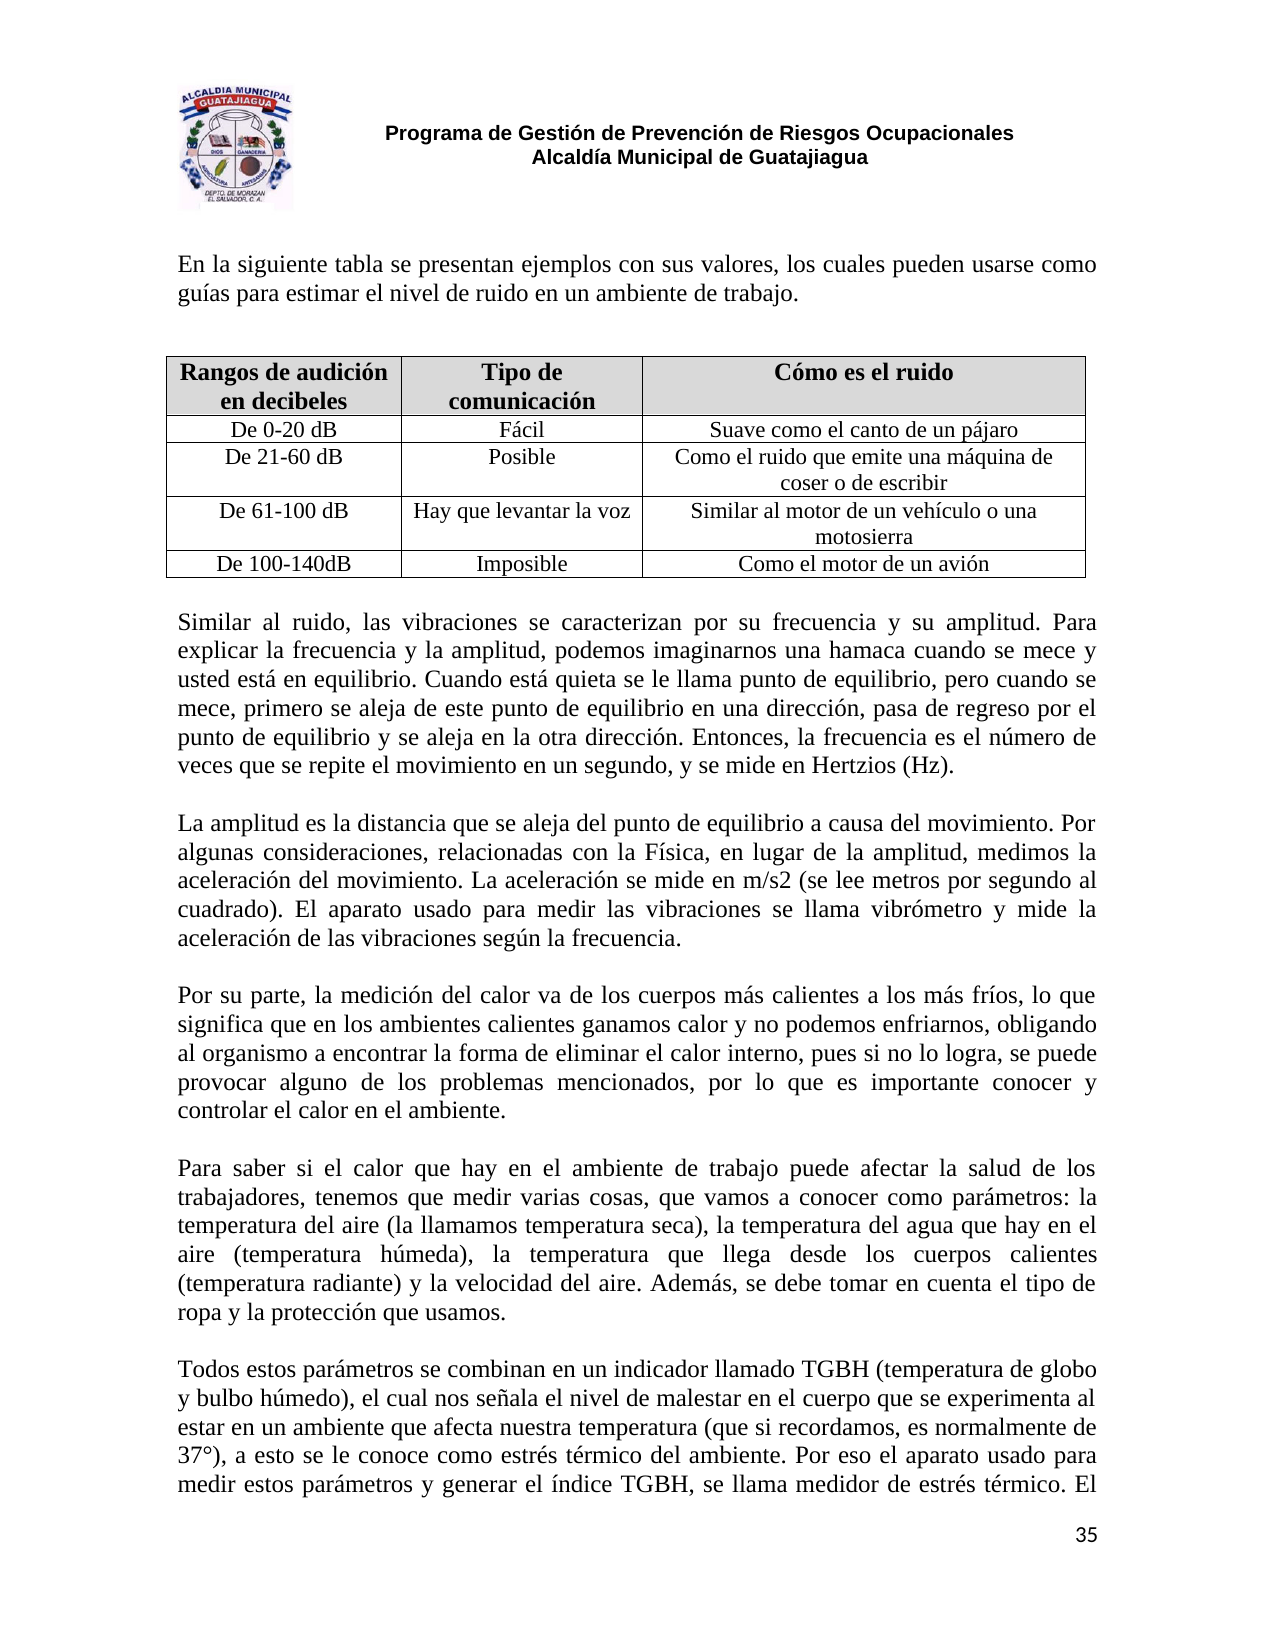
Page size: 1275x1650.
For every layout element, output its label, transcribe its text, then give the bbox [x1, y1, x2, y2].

table_cell Imposible [402, 551, 642, 577]
table_cell De 21-60 dB [167, 443, 401, 496]
text Por su parte, la medición del calor va de los cuerpos más calientes a los más fríos, lo que significa que en los ambientes calientes ganamos calor y no podemos enfriarnos, obligando al organismo a encontrar la forma de eliminar el calor interno, pues si no lo logra, se puede provocar alguno de los problemas mencionados, por lo que es importante conocer y controlar el calor en el ambiente. [177, 980, 1098, 1124]
table_cell Similar al motor de un vehículo o una motosierra [643, 497, 1085, 549]
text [177, 1354, 1098, 1498]
table_cell Hay que levantar la voz [402, 497, 642, 549]
text Para saber si el calor que hay en el ambiente de trabajo puede afectar la salud de los trabajadores, tenemos que medir varias cosas, que vamos a conocer como parámetros: la temperatura del aire (la llamamos temperatura seca), la temperatura del agua que hay en el aire (temperatura húmeda), la temperatura que llega desde los cuerpos calientes (temperatura radiante) y la velocidad del aire. Además, se debe tomar en cuenta el tipo de ropa y la protección que usamos. [177, 1153, 1098, 1325]
table_cell Fácil [402, 416, 642, 442]
text Similar al ruido, las vibraciones se caracterizan por su frecuencia y su amplitud. Para explicar la frecuencia y la amplitud, podemos imaginarnos una hamaca cuando se mece y usted está en equilibrio. Cuando está quieta se le llama punto de equilibrio, pero cuando se mece, primero se aleja de este punto de equilibrio en una dirección, pasa de regreso por el punto de equilibrio y se aleja en la otra dirección. Entonces, la frecuencia es el número de veces que se repite el movimiento en un segundo, y se mide en Hertzios (Hz). [177, 607, 1098, 779]
table_cell Suave como el canto de un pájaro [643, 416, 1085, 442]
table_cell De 0-20 dB [167, 416, 401, 442]
table_header Rangos de audición en decibeles [167, 357, 401, 414]
table_cell De 61-100 dB [167, 497, 401, 549]
text La amplitud es la distancia que se aleja del punto de equilibrio a causa del movimiento. Por algunas consideraciones, relacionadas con la Física, en lugar de la amplitud, medimos la aceleración del movimiento. La aceleración se mide en m/s2 (se lee metros por segundo al cuadrado). El aparato usado para medir las vibraciones se llama vibrómetro y mide la aceleración de las vibraciones según la frecuencia. [177, 808, 1098, 952]
text En la siguiente tabla se presentan ejemplos con sus valores, los cuales pueden usarse como guías para estimar el nivel de ruido en un ambiente de trabajo. [177, 249, 1098, 306]
table_cell Posible [402, 443, 642, 496]
table_cell Como el ruido que emite una máquina de coser o de escribir [643, 443, 1085, 496]
table_header Tipo de comunicación [402, 357, 642, 414]
table_header Cómo es el ruido [643, 357, 1085, 414]
table_cell Como el motor de un avión [643, 551, 1085, 577]
table_cell De 100-140dB [167, 551, 401, 577]
